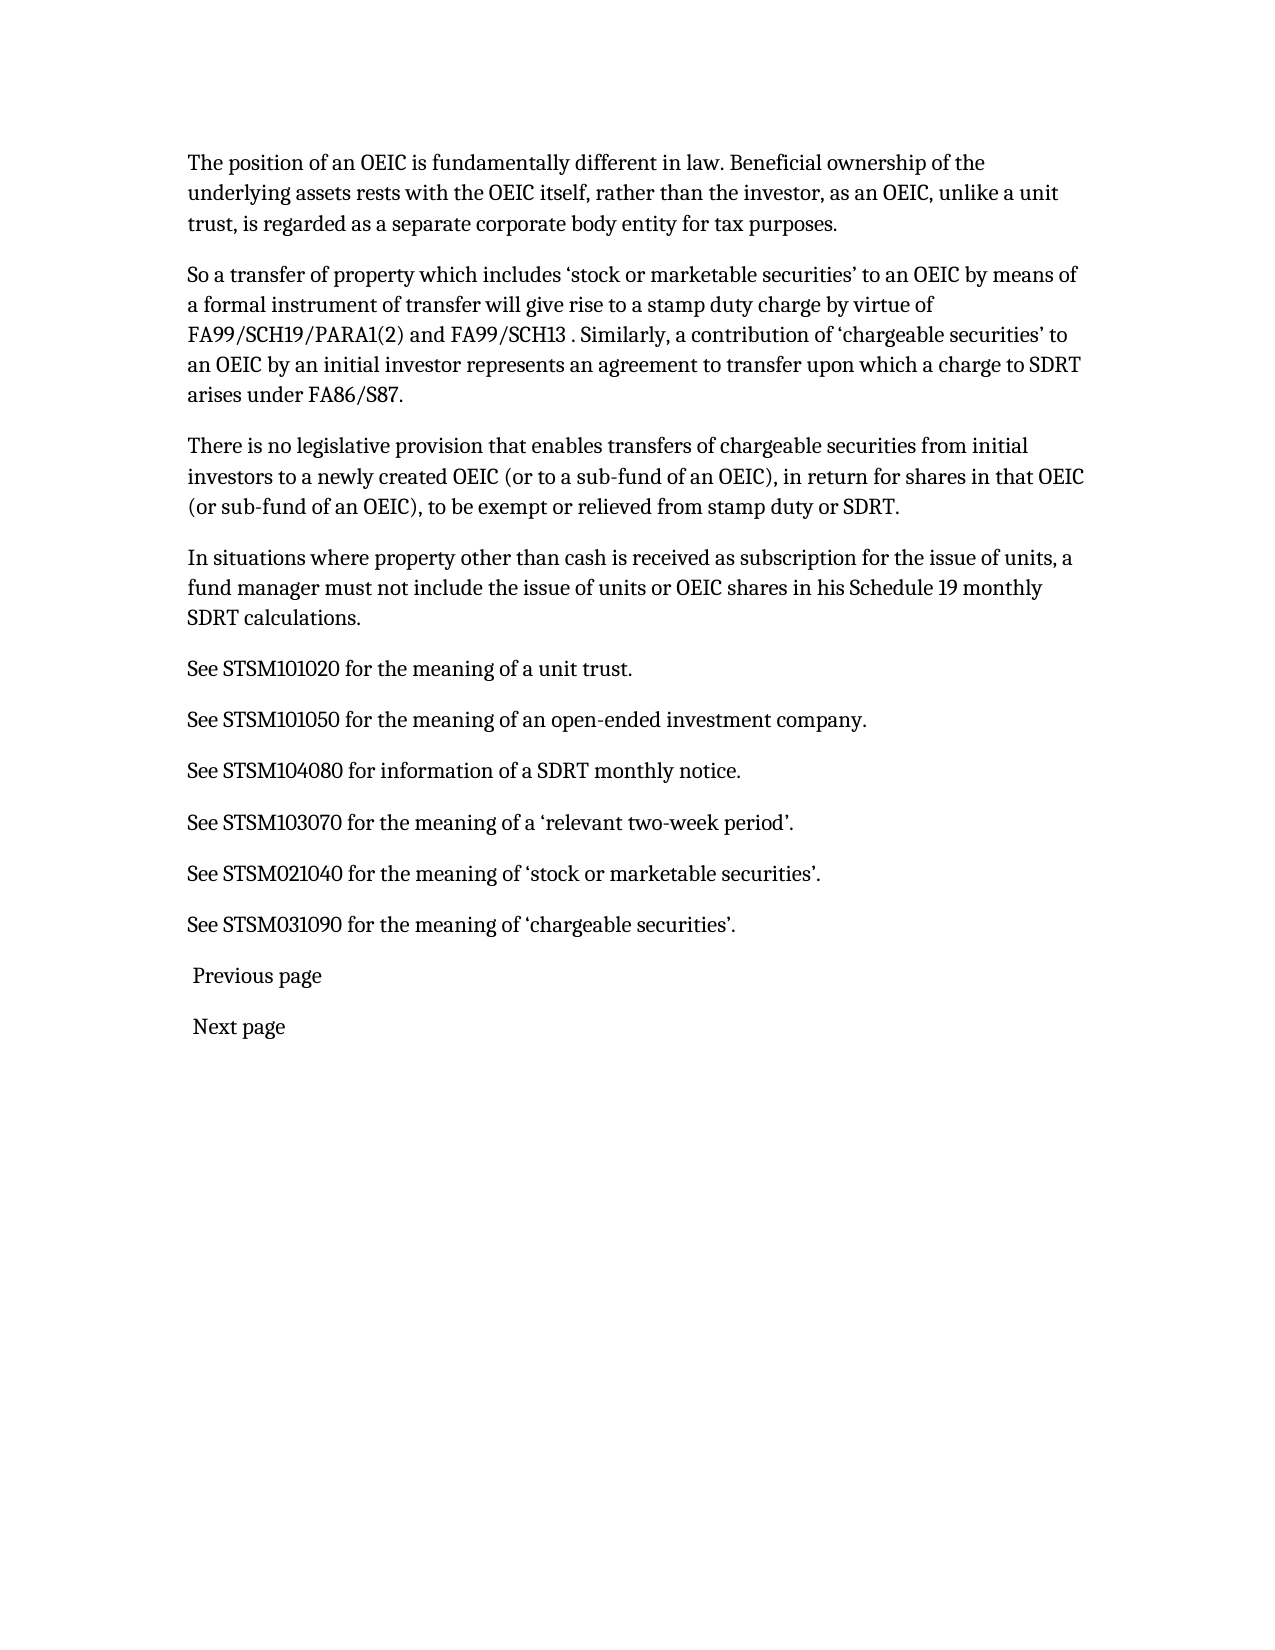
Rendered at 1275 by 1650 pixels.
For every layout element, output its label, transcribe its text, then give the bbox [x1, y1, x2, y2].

text See STSM104080 for information of a SDRT monthly notice. [187, 758, 1087, 785]
text The position of an OEIC is fundamentally different in law. Beneficial ownership of the underlying assets rests with the OEIC itself, rather than the investor, as an OEIC, unlike a unit trust, is regarded as a separate corporate body entity for tax purposes. [187, 150, 1087, 237]
text See STSM031090 for the meaning of ‘chargeable securities’. [187, 911, 1087, 938]
text See STSM101020 for the meaning of a unit trust. [187, 656, 1087, 683]
text So a transfer of property which includes ‘stock or marketable securities’ to an OEIC by means of a formal instrument of transfer will give rise to a stamp duty charge by virtue of FA99/SCH19/PARA1(2) and FA99/SCH13 . Similarly, a contribution of ‘chargeable securities’ to an OEIC by an initial investor represents an agreement to transfer upon which a charge to SDRT arises under FA86/S87. [187, 261, 1087, 409]
text See STSM101050 for the meaning of an open-ended investment company. [187, 707, 1087, 734]
text Next page [187, 1013, 1087, 1040]
text See STSM021040 for the meaning of ‘stock or marketable securities’. [187, 860, 1087, 887]
text See STSM103070 for the meaning of a ‘relevant two-week period’. [187, 809, 1087, 836]
text In situations where property other than cash is received as subscription for the issue of units, a fund manager must not include the issue of units or OEIC shares in his Schedule 19 monthly SDRT calculations. [187, 545, 1087, 632]
text There is no legislative provision that enables transfers of chargeable securities from initial investors to a newly created OEIC (or to a sub-fund of an OEIC), in return for shares in that OEIC (or sub-fund of an OEIC), to be exempt or relieved from stamp duty or SDRT. [187, 433, 1087, 520]
text Previous page [187, 962, 1087, 989]
